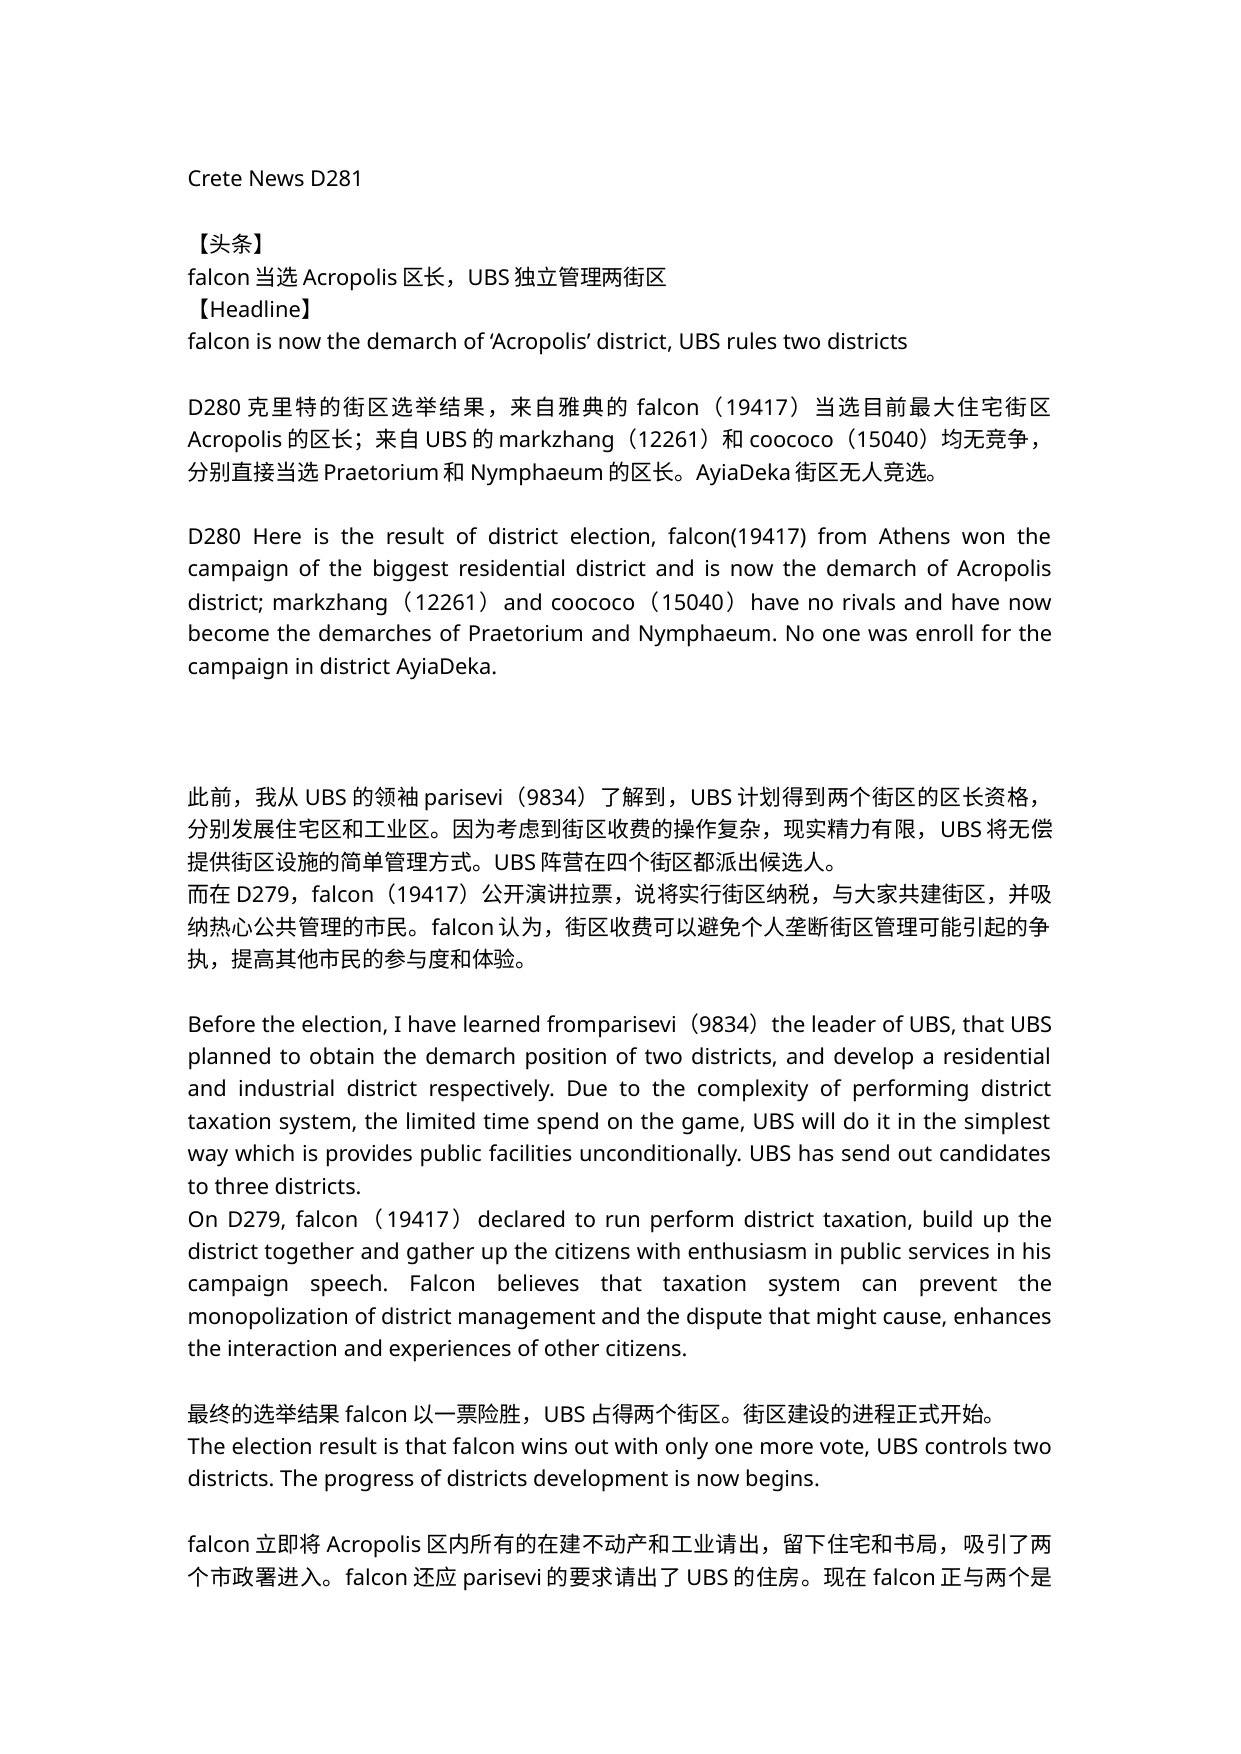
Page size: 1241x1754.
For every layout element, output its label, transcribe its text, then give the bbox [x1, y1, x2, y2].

text Crete News D281 [187, 162, 1053, 194]
text 最终的选举结果falcon以一票险胜，UBS占得两个街区。街区建设的进程正式开始。 [187, 1397, 1053, 1429]
text D280克里特的街区选举结果，来自雅典的falcon（19417）当选目前最大住宅街区Acropolis的区长；来自UBS的markzhang（12261）和coococo（15040）均无竞争，分别直接当选Praetorium和Nymphaeum的区长。AyiaDeka街区无人竞选。 [187, 389, 1053, 487]
text 此前，我从UBS的领袖parisevi（9834）了解到，UBS计划得到两个街区的区长资格，分别发展住宅区和工业区。因为考虑到街区收费的操作复杂，现实精力有限，UBS将无偿提供街区设施的简单管理方式。UBS阵营在四个街区都派出候选人。 [187, 779, 1053, 877]
text falcon当选Acropolis区长，UBS独立管理两街区 [187, 259, 1053, 292]
text 【头条】 [187, 227, 1053, 259]
text D280 Here is the result of district election, falcon(19417) from Athens won the campaign of the biggest residential district and is now the demarch of Acropolis district; markzhang（12261）and coococo（15040）have no rivals and have now become the demarches of Praetorium and Nymphaeum. No one was enroll for the campaign in district AyiaDeka. [187, 519, 1053, 682]
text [187, 1527, 1053, 1592]
text The election result is that falcon wins out with only one more vote, UBS controls two districts. The progress of districts development is now begins. [187, 1429, 1053, 1494]
text 而在D279，falcon（19417）公开演讲拉票，说将实行街区纳税，与大家共建街区，并吸纳热心公共管理的市民。falcon认为，街区收费可以避免个人垄断街区管理可能引起的争执，提高其他市民的参与度和体验。 [187, 877, 1053, 974]
text 【Headline】 falcon is now the demarch of ‘Acropolis’ district, UBS rules two districts [187, 292, 1053, 357]
text Before the election, I have learned fromparisevi（9834）the leader of UBS, that UBS planned to obtain the demarch position of two districts, and develop a residential and industrial district respectively. Due to the complexity of performing district taxation system, the limited time spend on the game, UBS will do it in the simplest way which is provides public facilities unconditionally. UBS has send out candidates to three districts. On D279, falcon（19417）declared to run perform district taxation, build up the district together and gather up the citizens with enthusiasm in public services in his campaign speech. Falcon believes that taxation system can prevent the monopolization of district management and the dispute that might cause, enhances the interaction and experiences of other citizens. [187, 1007, 1053, 1364]
